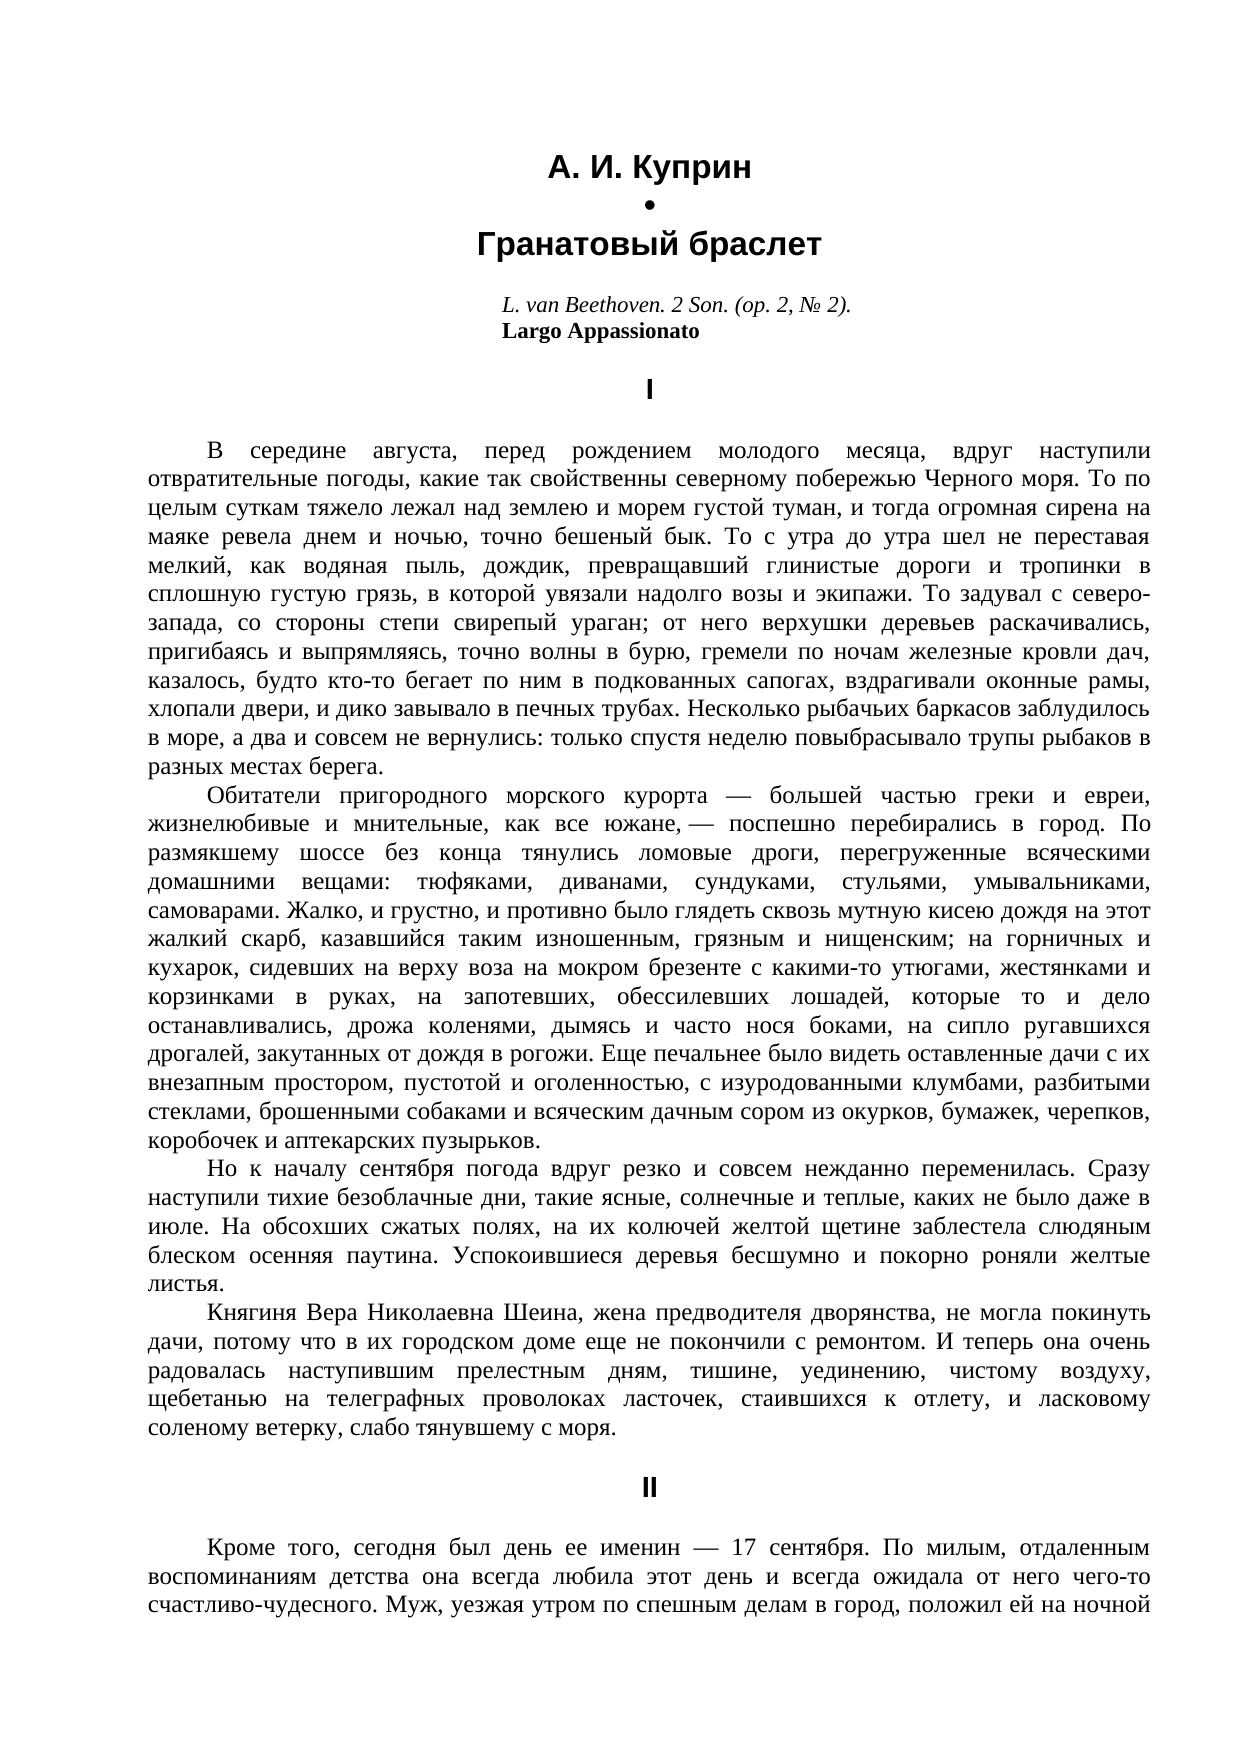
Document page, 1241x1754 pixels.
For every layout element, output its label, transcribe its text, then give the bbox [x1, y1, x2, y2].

subtitle II [148, 1470, 1152, 1503]
text Но к началу сентября погода вдруг резко и совсем нежданно переменилась. Сразу наступили тихие безоблачные дни, такие ясные, солнечные и теплые, каких не было даже в июле. На обсохших сжатых полях, на их колючей желтой щетине заблестела слюдяным блеском осенняя паутина. Успокоившиеся деревья бесшумно и покорно роняли желтые листья. [148, 1153, 1152, 1297]
subtitle I [148, 372, 1152, 406]
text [148, 1532, 1152, 1618]
text L. van Beethoven. 2 Son. (ор. 2, № 2). [460, 291, 1152, 317]
subtitle Гранатовый браслет [148, 224, 1152, 262]
subtitle А. И. Куприн [148, 147, 1152, 185]
text Largo Appassionato [460, 317, 1152, 344]
subtitle • [148, 185, 1152, 224]
text Обитатели пригородного морского курорта — большей частью греки и евреи, жизнелюбивые и мнительные, как все южане, — поспешно перебирались в город. По размякшему шоссе без конца тянулись ломовые дроги, перегруженные всяческими домашними вещами: тюфяками, диванами, сундуками, стульями, умывальниками, самоварами. Жалко, и грустно, и противно было глядеть сквозь мутную кисею дождя на этот жалкий скарб, казавшийся таким изношенным, грязным и нищенским; на горничных и кухарок, сидевших на верху воза на мокром брезенте с какими-то утюгами, жестянками и корзинками в руках, на запотевших, обессилевших лошадей, которые то и дело останавливались, дрожа коленями, дымясь и часто нося боками, на сипло ругавшихся дрогалей, закутанных от дождя в рогожи. Еще печальнее было видеть оставленные дачи с их внезапным простором, пустотой и оголенностью, с изуродованными клумбами, разбитыми стеклами, брошенными собаками и всяческим дачным сором из окурков, бумажек, черепков, коробочек и аптекарских пузырьков. [148, 780, 1152, 1153]
text В середине августа, перед рождением молодого месяца, вдруг наступили отвратительные погоды, какие так свойственны северному побережью Черного моря. То по целым суткам тяжело лежал над землею и морем густой туман, и тогда огромная сирена на маяке ревела днем и ночью, точно бешеный бык. То с утра до утра шел не переставая мелкий, как водяная пыль, дождик, превращавший глинистые дороги и тропинки в сплошную густую грязь, в которой увязали надолго возы и экипажи. То задувал с северо-запада, со стороны степи свирепый ураган; от него верхушки деревьев раскачивались, пригибаясь и выпрямляясь, точно волны в бурю, гремели по ночам железные кровли дач, казалось, будто кто-то бегает по ним в подкованных сапогах, вздрагивали оконные рамы, хлопали двери, и дико завывало в печных трубах. Несколько рыбачьих баркасов заблудилось в море, а два и совсем не вернулись: только спустя неделю повыбрасывало трупы рыбаков в разных местах берега. [148, 435, 1152, 780]
text Княгиня Вера Николаевна Шеина, жена предводителя дворянства, не могла покинуть дачи, потому что в их городском доме еще не покончили с ремонтом. И теперь она очень радовалась наступившим прелестным дням, тишине, уединению, чистому воздуху, щебетанью на телеграфных проволоках ласточек, стаившихся к отлету, и ласковому соленому ветерку, слабо тянувшему с моря. [148, 1297, 1152, 1441]
